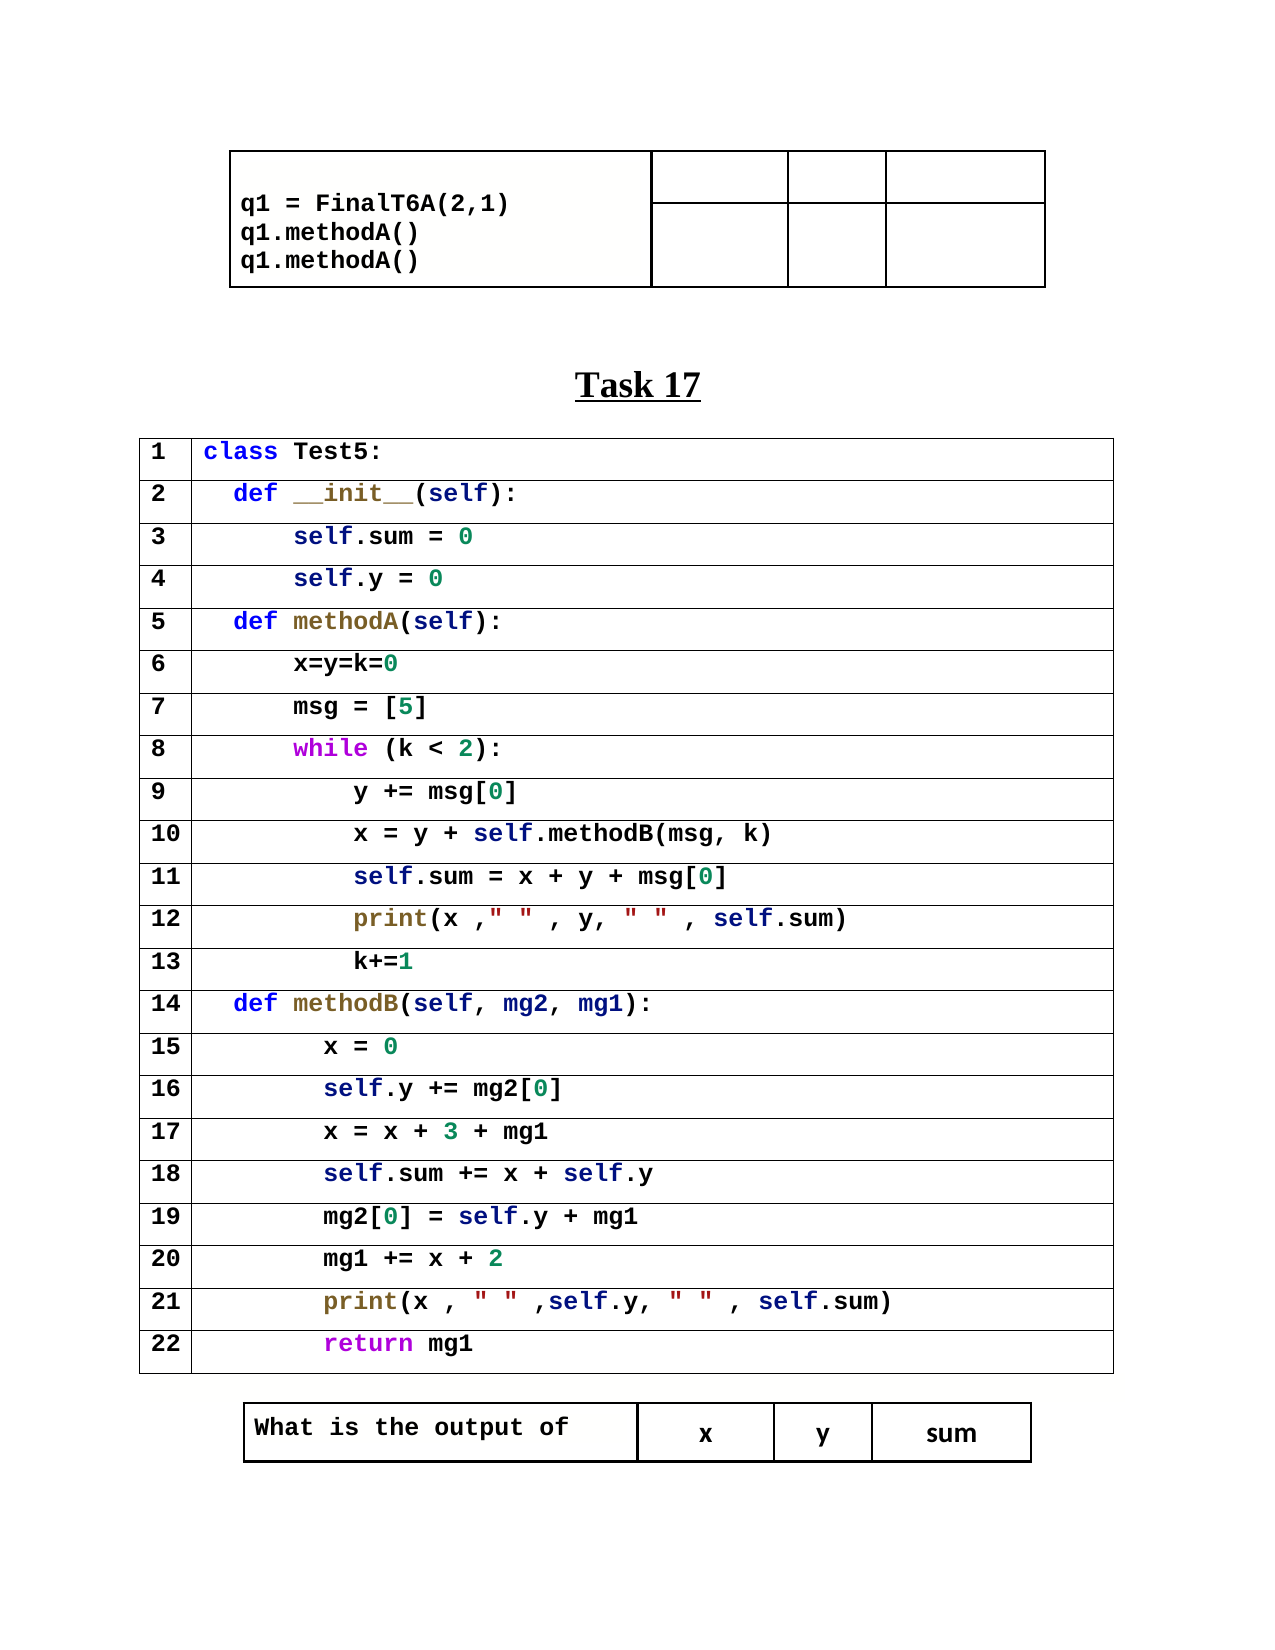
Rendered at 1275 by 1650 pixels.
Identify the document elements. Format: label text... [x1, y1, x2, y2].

table_cell 6 [140, 651, 191, 692]
table_header 1 [140, 439, 191, 480]
table_cell x = x + 3 + mg1 [192, 1119, 1113, 1160]
table_cell 10 [140, 821, 191, 862]
table_cell 18 [140, 1161, 191, 1202]
table_cell 9 [140, 779, 191, 820]
table_cell 5 [140, 609, 191, 650]
table_cell self.y += mg2[0] [192, 1076, 1113, 1117]
table_cell 12 [140, 906, 191, 947]
table_header x [639, 1404, 773, 1460]
text Task 17 [150, 363, 1125, 406]
table_cell 15 [140, 1034, 191, 1075]
table_cell print(x ," " , y, " " , self.sum) [192, 906, 1113, 947]
table_cell 2 [140, 481, 191, 522]
table_cell self.sum = x + y + msg[0] [192, 864, 1113, 905]
table_cell self.sum += x + self.y [192, 1161, 1113, 1202]
table_cell 16 [140, 1076, 191, 1117]
table_cell [653, 204, 787, 286]
table_cell 21 [140, 1289, 191, 1330]
table_cell 13 [140, 949, 191, 990]
table_cell mg1 += x + 2 [192, 1246, 1113, 1287]
table_cell 22 [140, 1331, 191, 1372]
table_cell print(x , " " ,self.y, " " , self.sum) [192, 1289, 1113, 1330]
table_cell 14 [140, 991, 191, 1032]
table_header class Test5: [192, 439, 1113, 480]
table_cell x=y=k=0 [192, 651, 1113, 692]
table_cell return mg1 [192, 1331, 1113, 1372]
table_cell def methodA(self): [192, 609, 1113, 650]
table_cell self.y = 0 [192, 566, 1113, 607]
table_cell msg = [5] [192, 694, 1113, 735]
table_cell mg2[0] = self.y + mg1 [192, 1204, 1113, 1245]
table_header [245, 1404, 636, 1460]
table_cell [789, 204, 885, 286]
table_cell 11 [140, 864, 191, 905]
table_cell 7 [140, 694, 191, 735]
table_cell 20 [140, 1246, 191, 1287]
table_cell def methodB(self, mg2, mg1): [192, 991, 1113, 1032]
table_cell def __init__(self): [192, 481, 1113, 522]
table_cell 8 [140, 736, 191, 777]
table_header y [775, 1404, 871, 1460]
table_cell 3 [140, 524, 191, 565]
table_cell while (k < 2): [192, 736, 1113, 777]
table_cell [789, 152, 885, 202]
table_cell 19 [140, 1204, 191, 1245]
table_cell y += msg[0] [192, 779, 1113, 820]
table_cell 17 [140, 1119, 191, 1160]
table_cell [887, 204, 1044, 286]
table_cell [887, 152, 1044, 202]
table_cell x = 0 [192, 1034, 1113, 1075]
table_cell k+=1 [192, 949, 1113, 990]
table_cell x = y + self.methodB(msg, k) [192, 821, 1113, 862]
table_cell [653, 152, 787, 202]
table_cell 4 [140, 566, 191, 607]
table_header sum [873, 1404, 1030, 1460]
table_cell self.sum = 0 [192, 524, 1113, 565]
